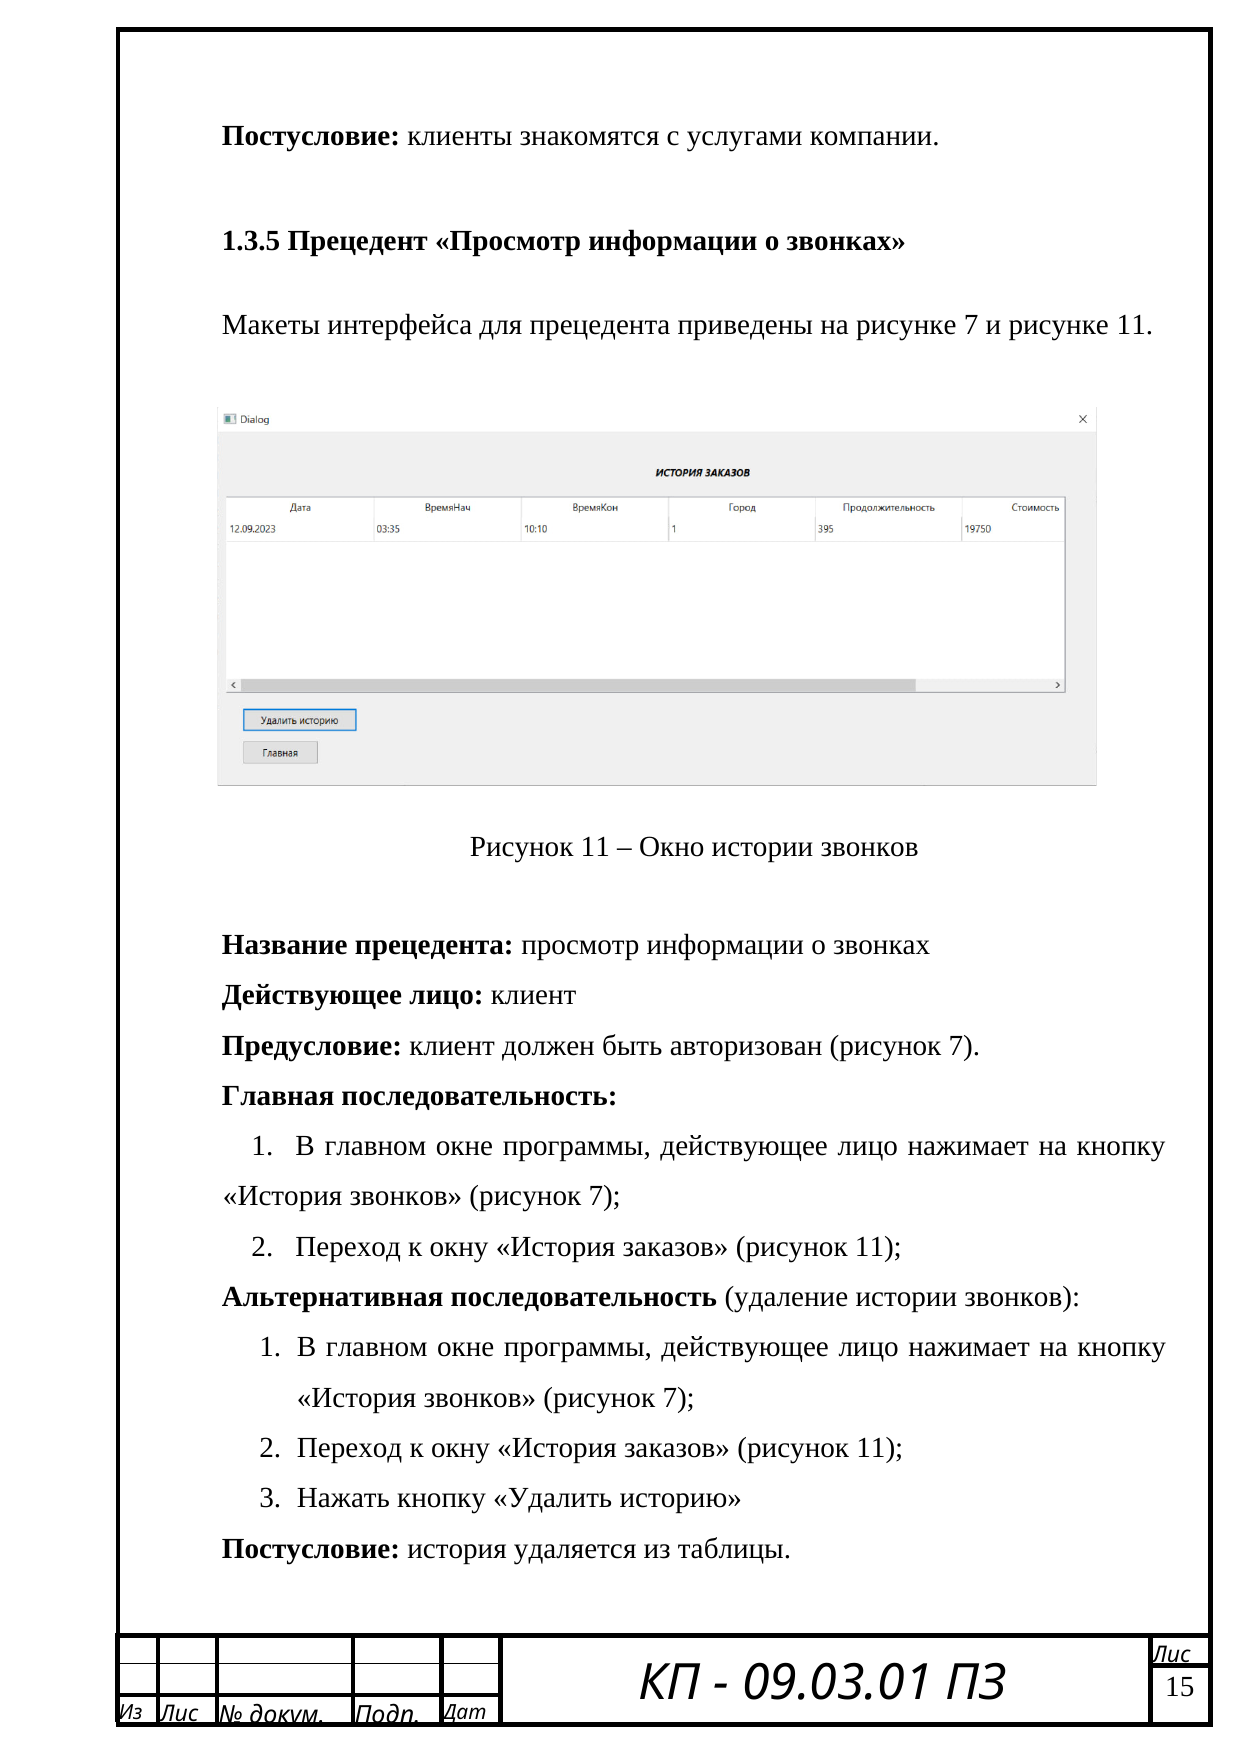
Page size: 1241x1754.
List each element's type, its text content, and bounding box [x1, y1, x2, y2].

list Переход к окну «История заказов» (рисунок 11); [223, 1229, 1167, 1262]
list Переход к окну «История заказов» (рисунок 11); [259, 1430, 1167, 1464]
text Альтернативная последовательность (удаление истории звонков): [148, 1279, 1167, 1313]
text Действующее лицо: клиент [148, 977, 1167, 1011]
list В главном окне программы, действующее лицо нажимает на кнопку «История звонков» (рисунок 7); [223, 1128, 1167, 1212]
subtitle Прецедент «Просмотр информации о звонках» [148, 223, 1167, 256]
list В главном окне программы, действующее лицо нажимает на кнопку «История звонков» (рисунок 7); [259, 1329, 1167, 1413]
text Рисунок 11 – Окно истории звонков [148, 829, 1167, 863]
text Постусловие: клиенты знакомятся с услугами компании. [148, 118, 1167, 152]
text Макеты интерфейса для прецедента приведены на рисунке 7 и рисунке 11. [148, 307, 1167, 340]
text Главная последовательность: [148, 1078, 1167, 1111]
text Постусловие: история удаляется из таблицы. [148, 1531, 1167, 1564]
list Нажать кнопку «Удалить историю» [259, 1480, 1167, 1514]
text Название прецедента: просмотр информации о звонках [148, 927, 1167, 961]
text Предусловие: клиент должен быть авторизован (рисунок 7). [148, 1028, 1167, 1061]
picture [217, 407, 1097, 786]
